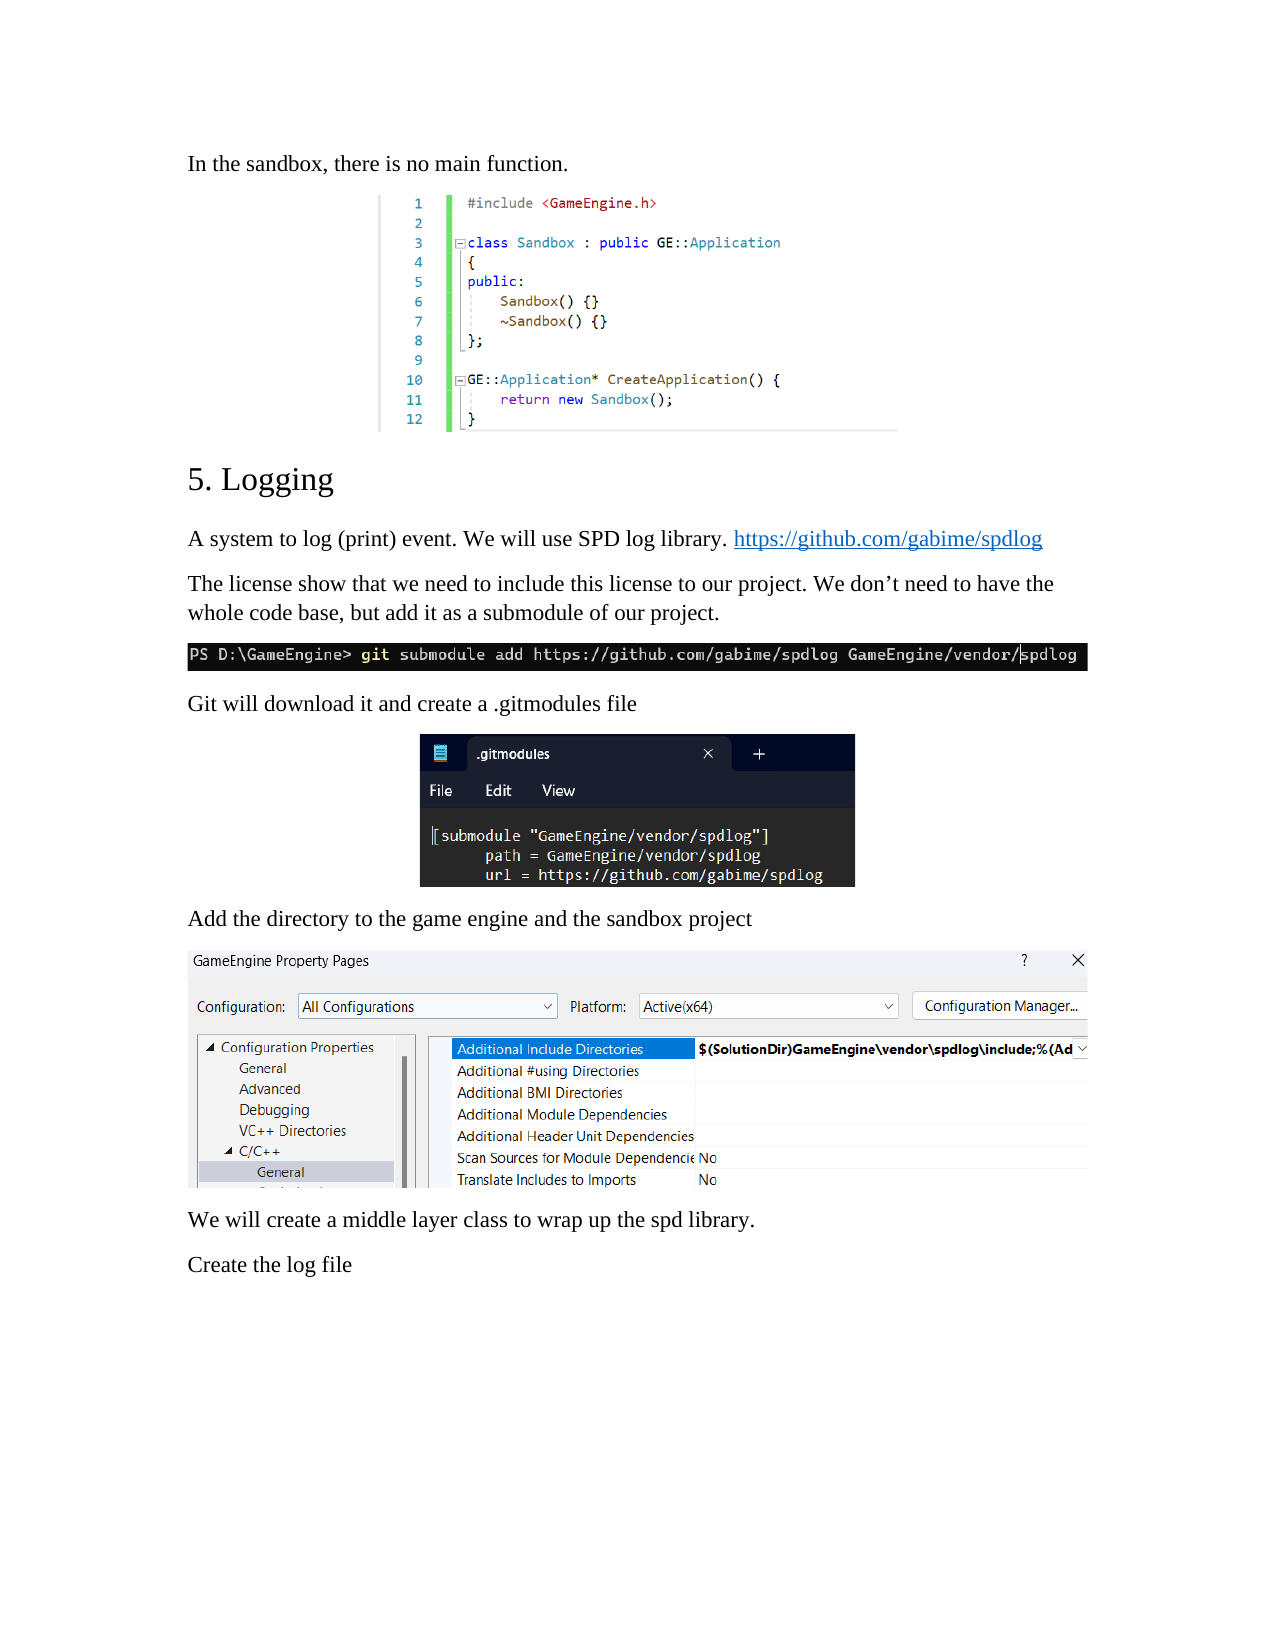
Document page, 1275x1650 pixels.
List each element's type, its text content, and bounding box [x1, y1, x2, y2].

picture [419, 734, 856, 887]
text Git will download it and create a .gitmodules file [187, 689, 1087, 716]
text Create the log file [187, 1251, 1087, 1278]
text In the sandbox, there is no main function. [187, 150, 1087, 176]
text A system to log (print) event. We will use SPD log library. https://github.com/gabime/spdlog [187, 525, 1087, 552]
picture [187, 643, 1088, 671]
picture [187, 950, 1088, 1188]
picture [377, 195, 898, 432]
text The license show that we need to include this license to our project. We don’t need to have the whole code base, but add it as a submodule of our project. [187, 570, 1087, 625]
text We will create a middle layer class to wrap up the spd library. [187, 1206, 1087, 1232]
text Add the directory to the game engine and the sandbox project [187, 905, 1087, 931]
subtitle 5. Logging [187, 459, 1087, 497]
